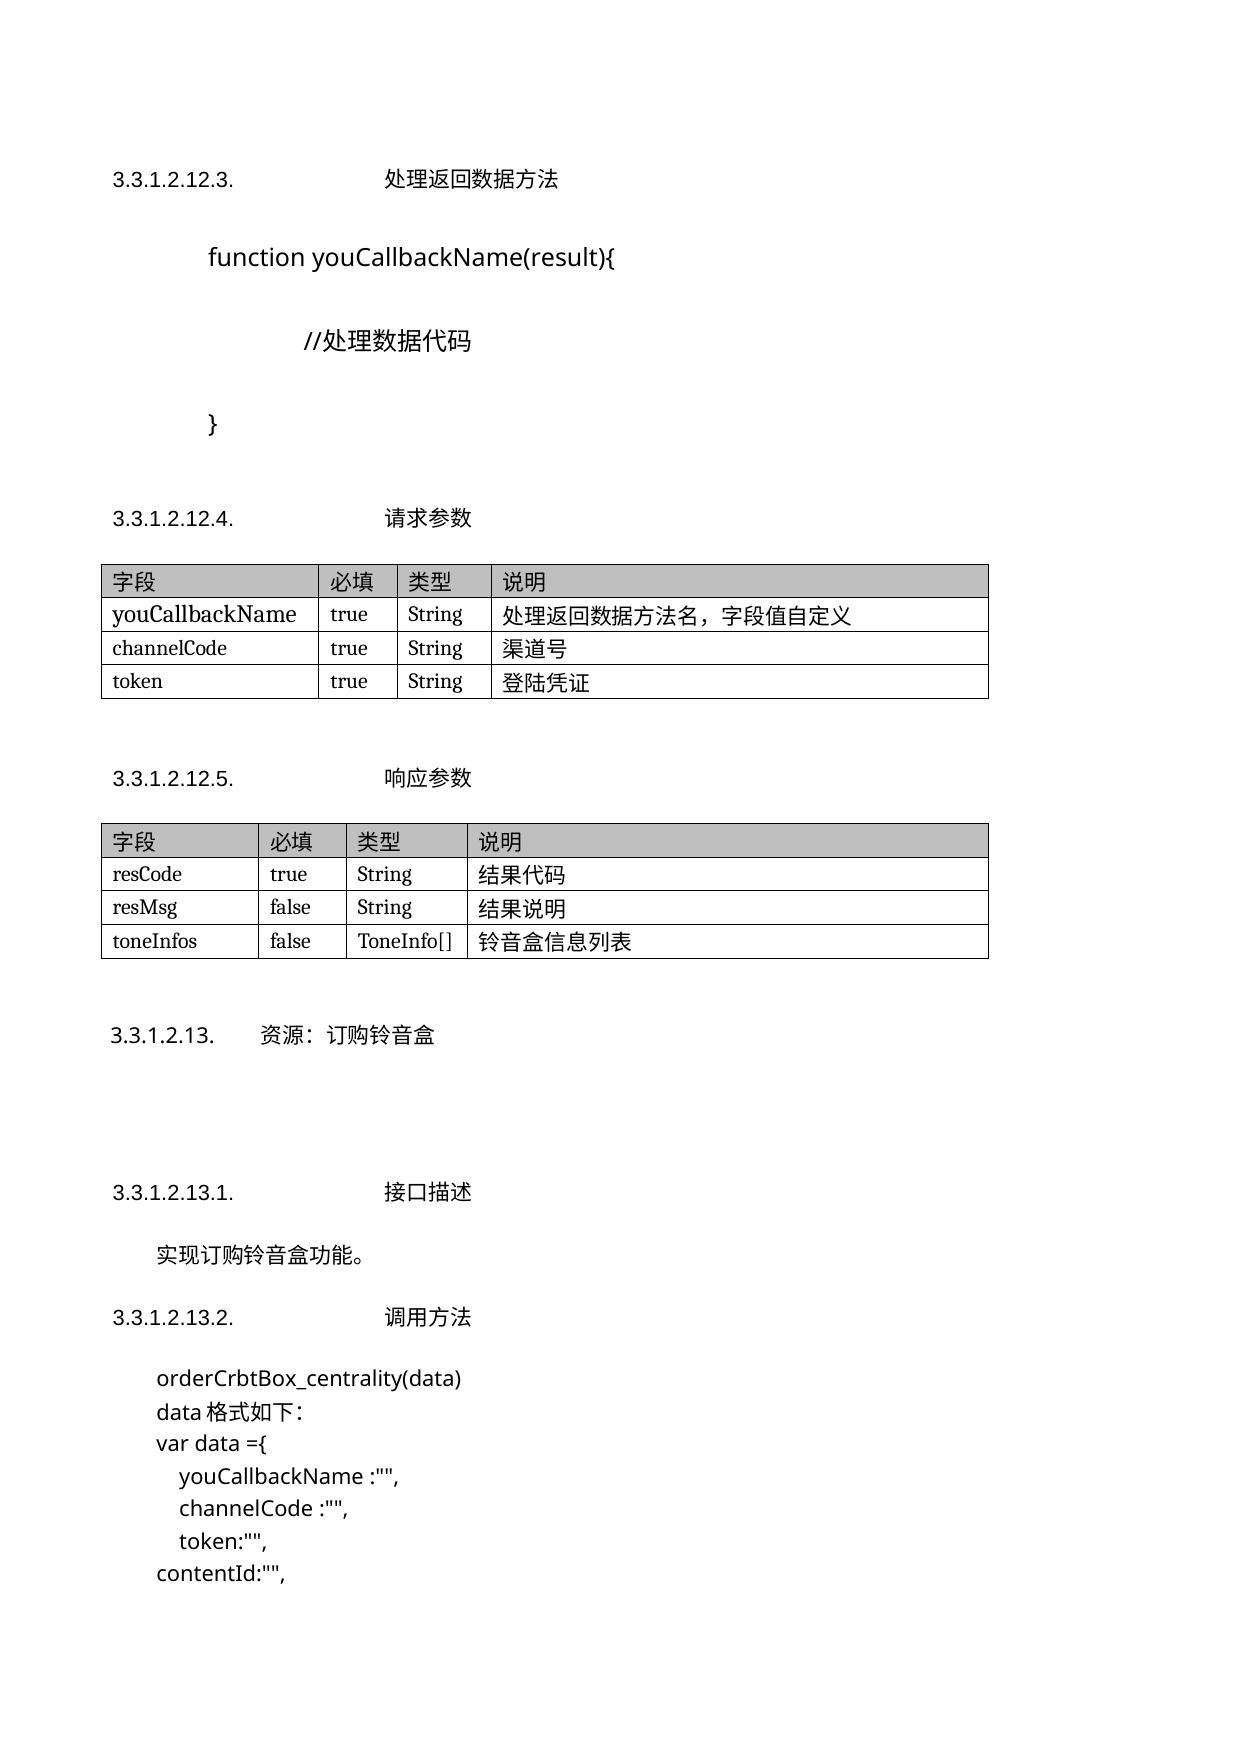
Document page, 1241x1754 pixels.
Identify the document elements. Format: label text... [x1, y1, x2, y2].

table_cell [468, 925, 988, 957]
list 请求参数 [112, 501, 1128, 533]
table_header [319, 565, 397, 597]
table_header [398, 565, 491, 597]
list 处理返回数据方法 [112, 162, 1128, 194]
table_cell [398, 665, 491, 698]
text channelCode :"", [112, 1492, 1128, 1524]
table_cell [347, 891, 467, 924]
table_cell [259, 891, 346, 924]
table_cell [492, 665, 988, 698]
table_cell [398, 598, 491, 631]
list 响应参数 [112, 761, 1128, 793]
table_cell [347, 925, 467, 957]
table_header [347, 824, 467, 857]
text orderCrbtBox_centrality(data) [112, 1362, 1128, 1394]
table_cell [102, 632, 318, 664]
text var data ={ [112, 1427, 1128, 1459]
list 调用方法 [112, 1299, 1128, 1332]
list 资源：订购铃音盒 [110, 1018, 1128, 1051]
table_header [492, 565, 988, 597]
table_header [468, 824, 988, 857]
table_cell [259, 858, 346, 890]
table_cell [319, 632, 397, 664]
text //处理数据代码 [112, 307, 1128, 372]
text contentId:"", [112, 1557, 1128, 1589]
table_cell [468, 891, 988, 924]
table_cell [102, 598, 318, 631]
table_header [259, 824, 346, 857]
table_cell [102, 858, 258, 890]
text 实现订购铃音盒功能。 [112, 1238, 1128, 1270]
text } [112, 390, 1128, 455]
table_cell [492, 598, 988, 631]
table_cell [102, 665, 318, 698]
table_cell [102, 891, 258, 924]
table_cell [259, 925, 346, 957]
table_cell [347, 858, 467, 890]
list 接口描述 [112, 1175, 1128, 1207]
text youCallbackName :"", [112, 1459, 1128, 1492]
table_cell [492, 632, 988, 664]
text function youCallbackName(result){ [112, 225, 1128, 290]
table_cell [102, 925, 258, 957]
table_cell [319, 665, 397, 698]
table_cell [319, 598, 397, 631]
text token:"", [112, 1524, 1128, 1557]
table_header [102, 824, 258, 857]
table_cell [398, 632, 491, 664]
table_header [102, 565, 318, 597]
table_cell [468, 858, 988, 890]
text data格式如下： [112, 1394, 1128, 1427]
